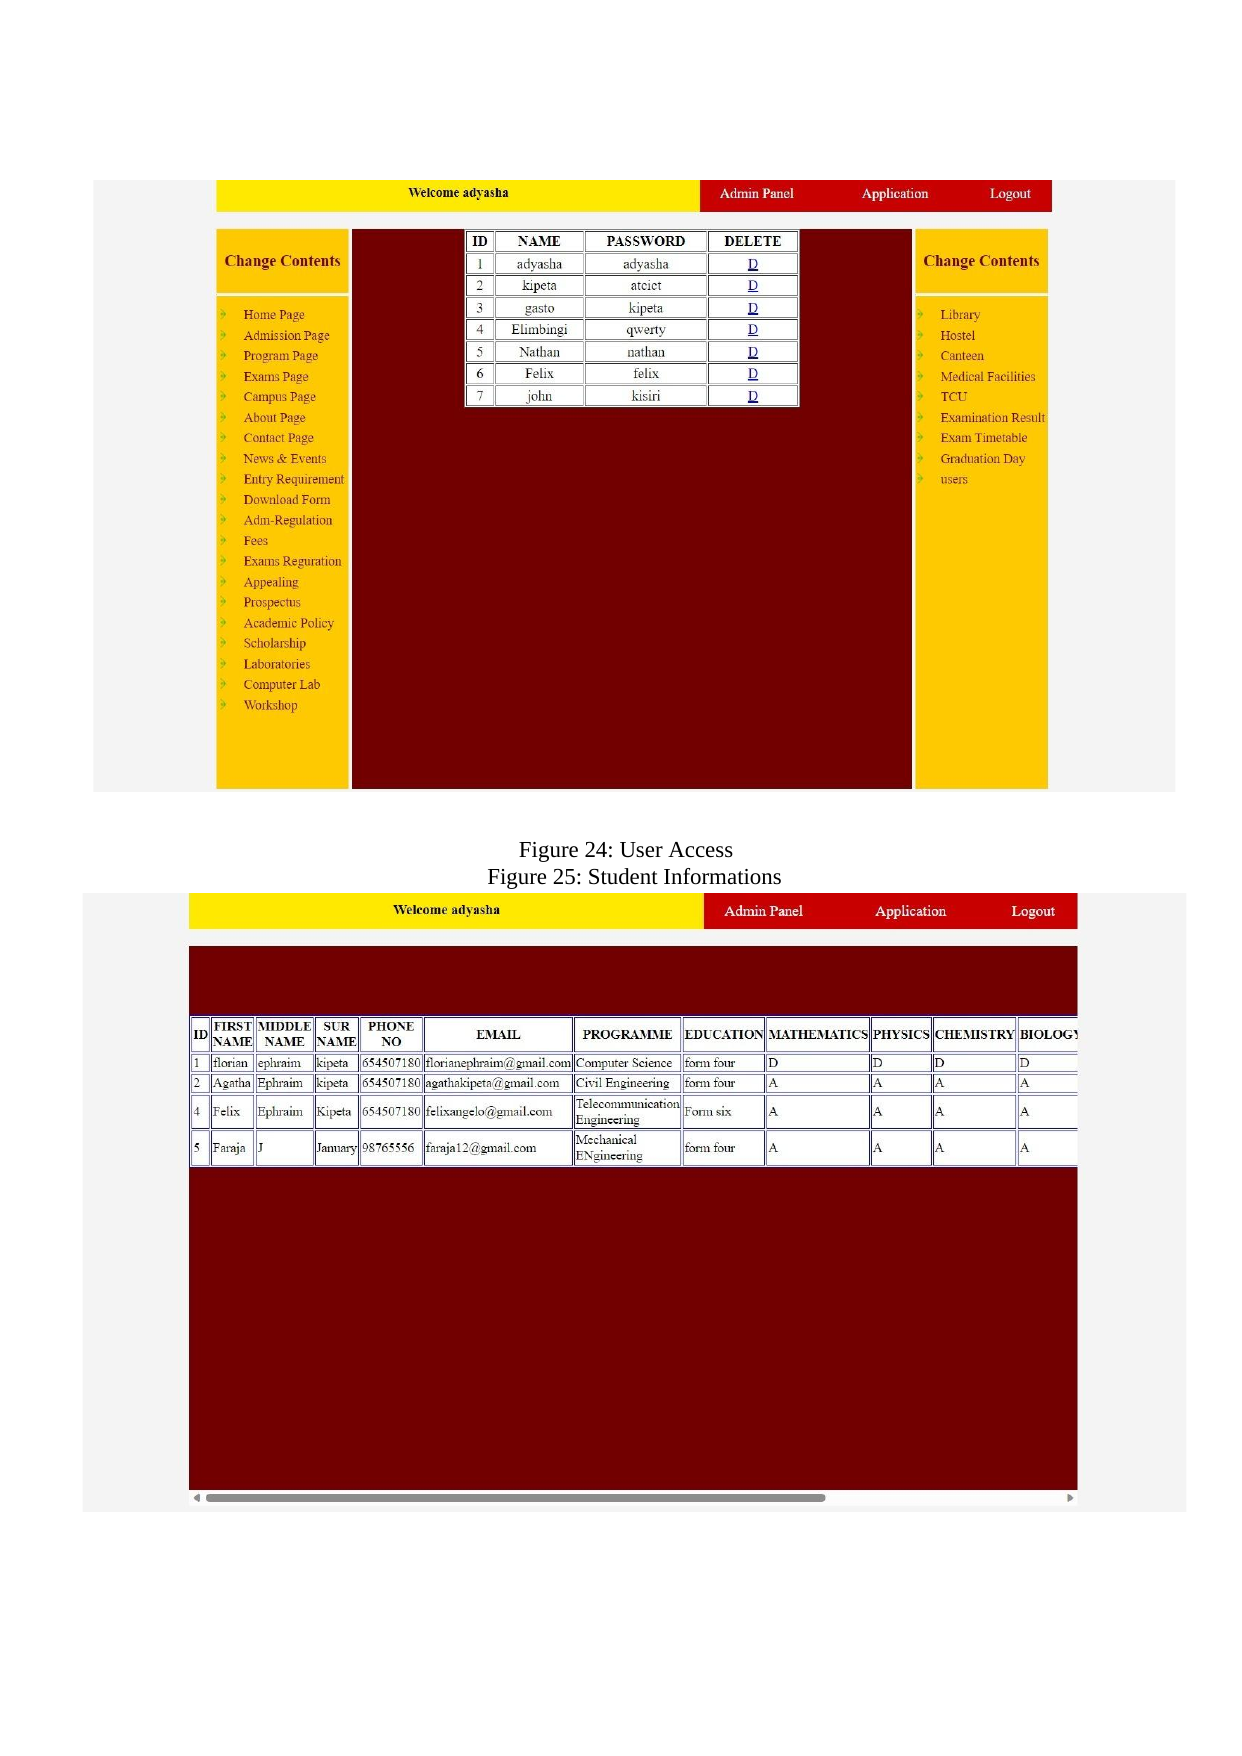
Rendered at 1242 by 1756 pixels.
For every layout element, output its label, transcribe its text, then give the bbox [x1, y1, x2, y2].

picture [82, 893, 1187, 1512]
picture [93, 180, 1176, 792]
subtitle Figure 24: User Access [60, 836, 1208, 863]
text Figure 25: Student Informations [60, 863, 1208, 889]
